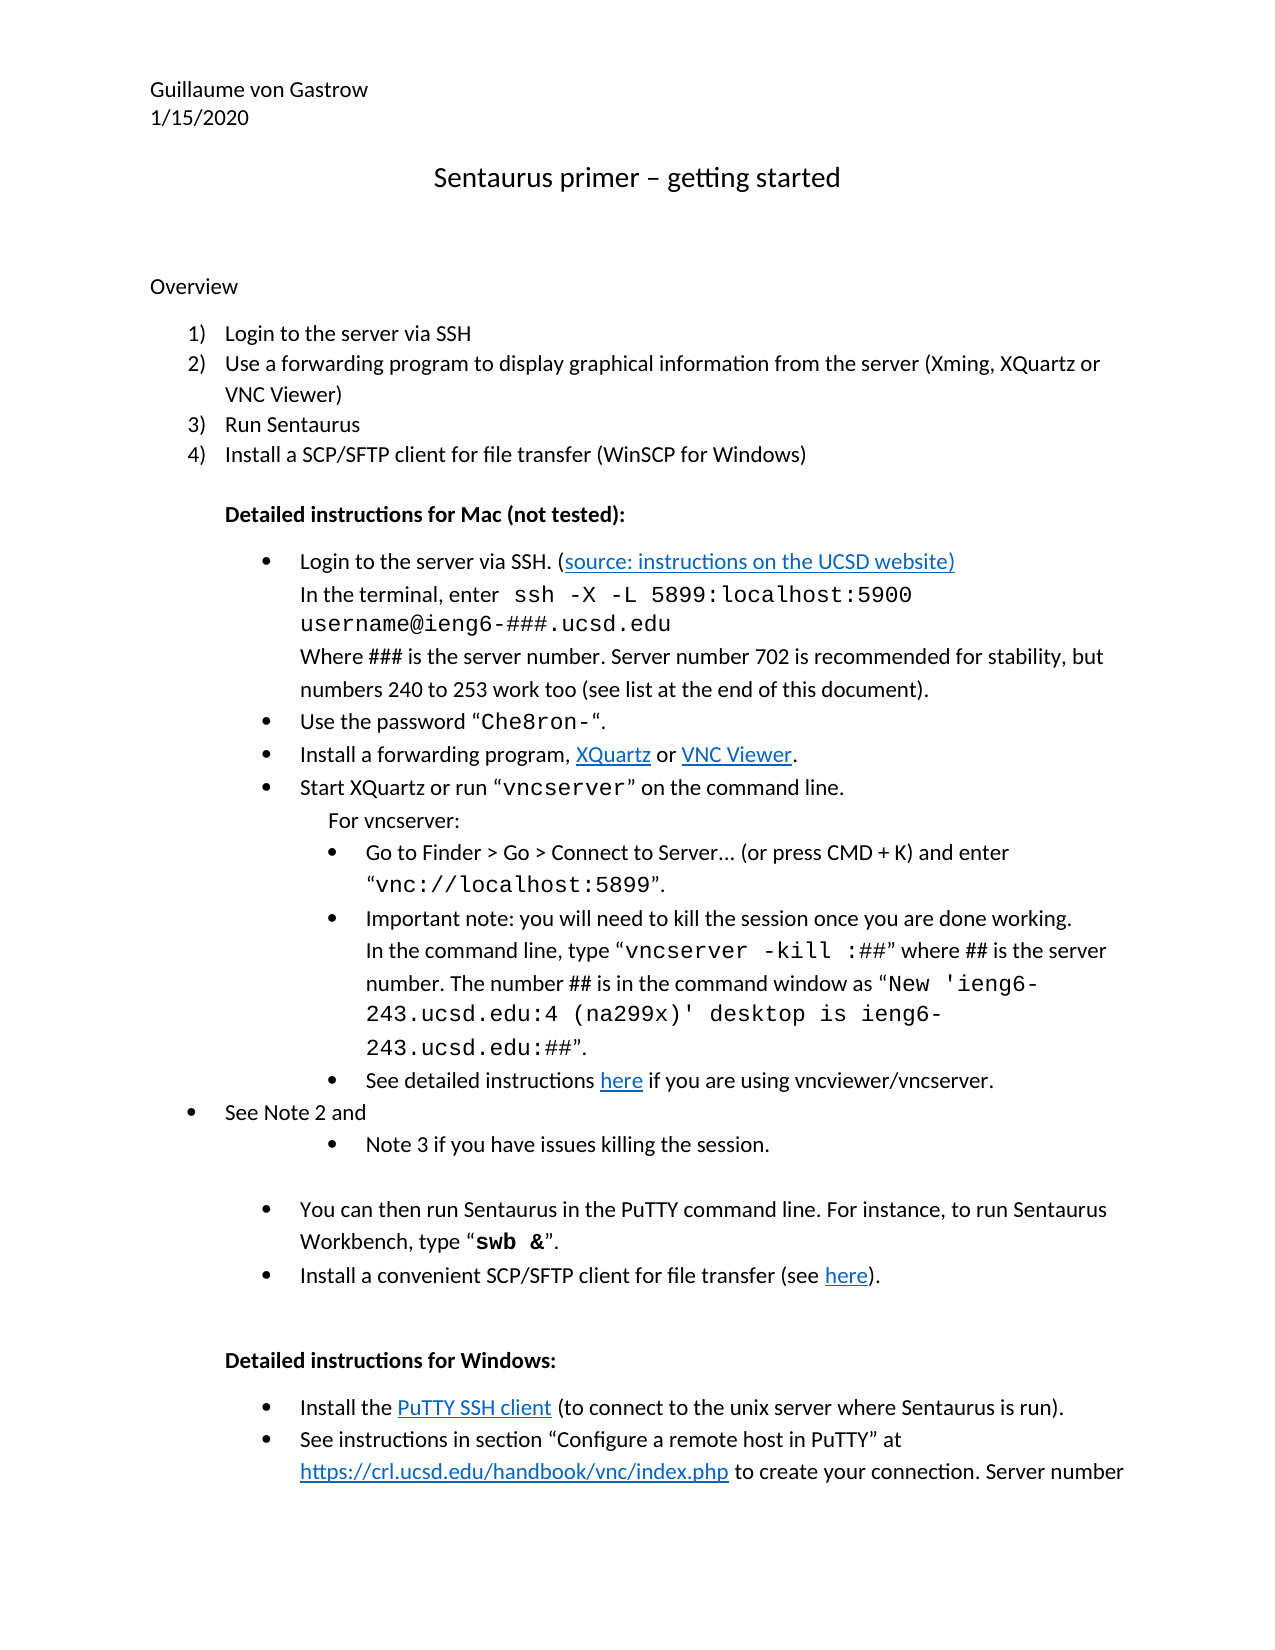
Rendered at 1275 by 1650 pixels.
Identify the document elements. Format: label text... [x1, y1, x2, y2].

text Where ### is the server number. Server number 702 is recommended for stability, but numbers 240 to 253 work too (see list at the end of this document). [300, 642, 1125, 703]
list Login to the server via SSH. (source: instructions on the UCSD website) In the terminal, enter ssh -X -L 5899:localhost:5900 username@ieng6-###.ucsd.edu [262, 547, 1125, 639]
list See Note 2 and Note 3 [187, 1098, 1125, 1126]
list You can then run Sentaurus in the PuTTY command line. For instance, to run Sentaurus Workbench, type “swb &”. [262, 1195, 1125, 1256]
text For vncserver: [328, 806, 1125, 834]
list Detailed instructions for Windows: [225, 1346, 1125, 1374]
list See detailed instructions here if you are using vncviewer/vncserver. [328, 1066, 1125, 1094]
list Go to Finder > Go > Connect to Server... (or press CMD + K) and enter “vnc://localhost:5899”. [328, 838, 1125, 900]
list Start XQuartz or run “vncserver” on the command line. [262, 773, 1125, 802]
list Install the PuTTY SSH client (to connect to the unix server where Sentaurus is run). [262, 1393, 1125, 1421]
list Install a forwarding program, XQuartz or VNC Viewer. [262, 740, 1125, 768]
list Detailed instructions for Mac (not tested): [225, 501, 1125, 529]
list Install a convenient SCP/SFTP client for file transfer (see here). [262, 1261, 1125, 1289]
list Important note: you will need to kill the session once you are done working. In the command line, type “vncserver -kill :##” where ## is the server number. The number ## is in the command window as “New 'ieng6-243.ucsd.edu:4 (na299x)' desktop is ieng6-243.ucsd.edu:##”. [328, 904, 1125, 1062]
text Overview [150, 272, 1125, 301]
list if you have issues killing the session. [328, 1131, 1125, 1191]
list Use a forwarding program to display graphical information from the server (Xming, XQuartz or VNC Viewer) [187, 349, 1125, 408]
list Install a SCP/SFTP client for file transfer (WinSCP for Windows) [187, 440, 1125, 468]
list Run Sentaurus [187, 410, 1125, 438]
list Use the password “Che8ron-“. [262, 707, 1125, 736]
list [262, 1425, 1125, 1485]
text Sentaurus primer – getting started [150, 159, 1125, 195]
list Login to the server via SSH [187, 319, 1125, 347]
